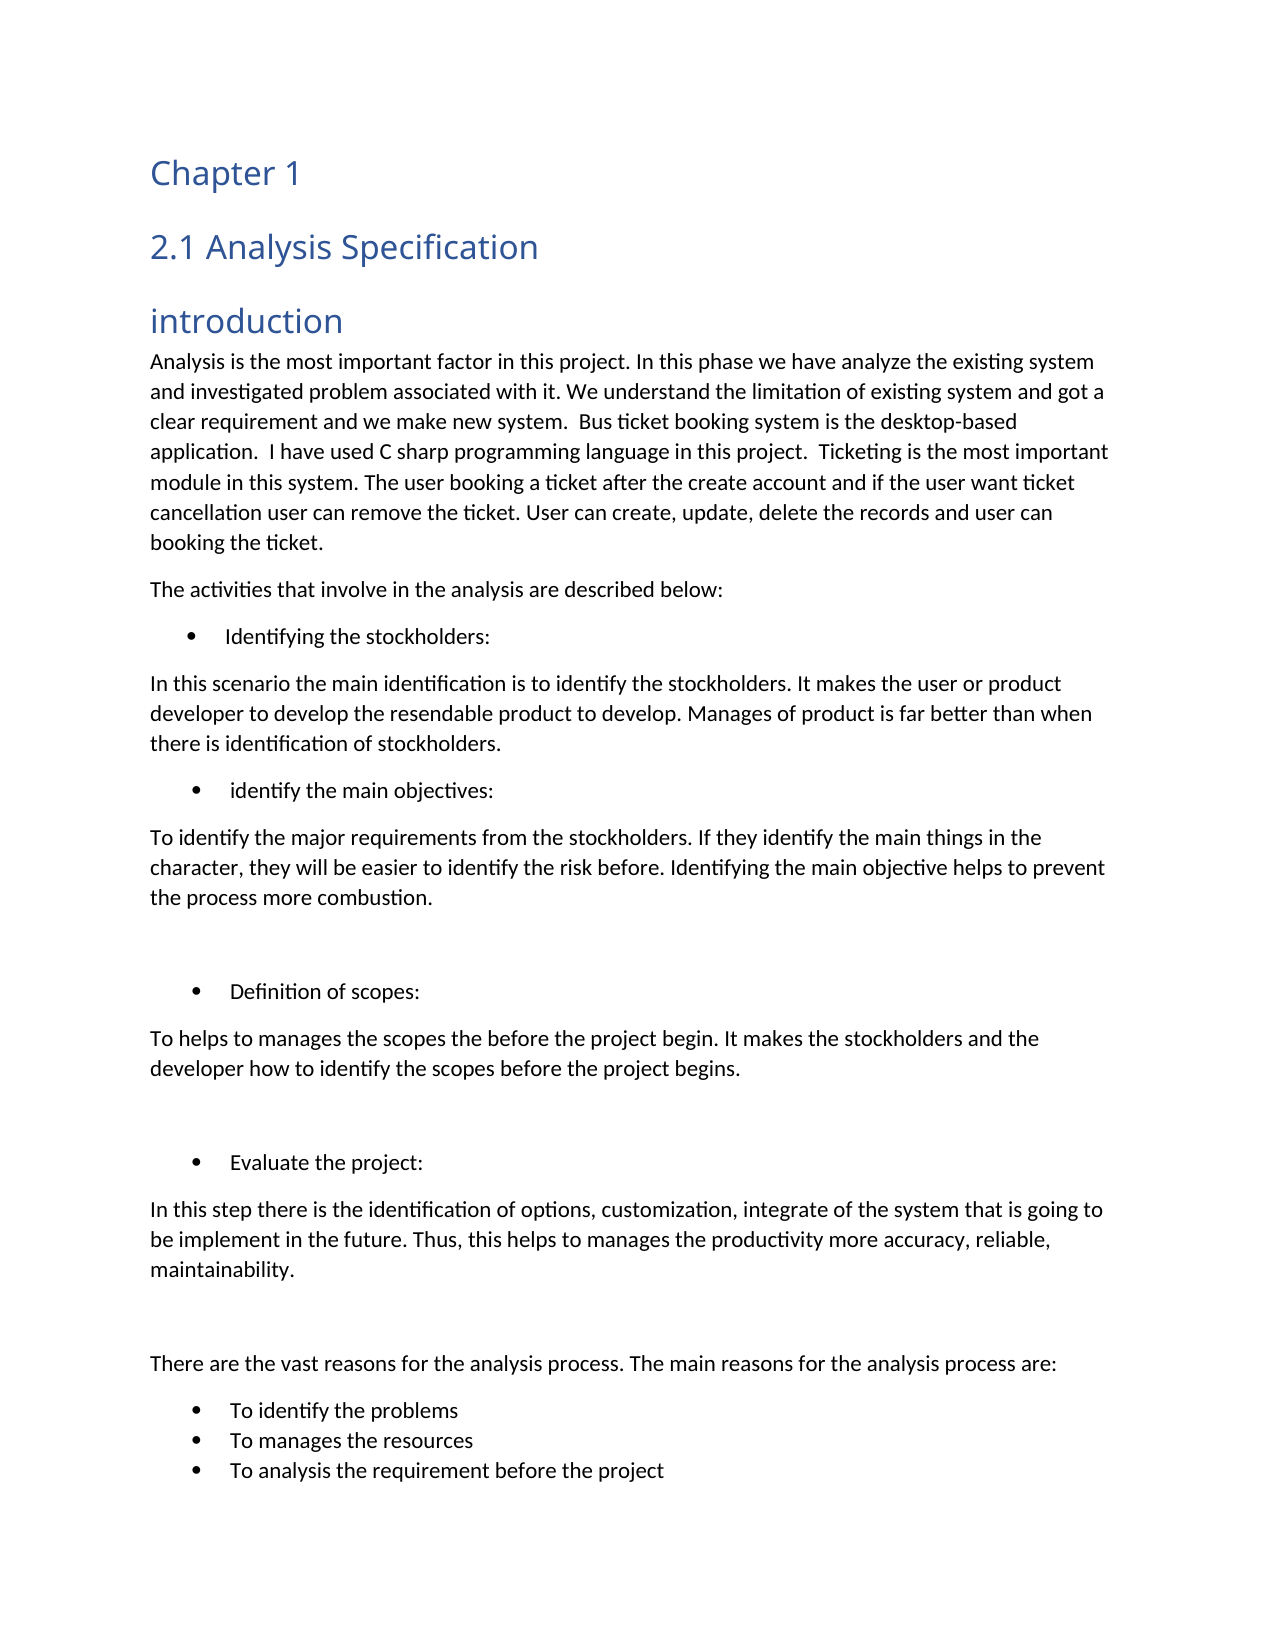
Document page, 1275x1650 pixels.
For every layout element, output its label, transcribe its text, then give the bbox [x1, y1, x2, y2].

subtitle introduction [150, 298, 1125, 343]
list Identifying the stockholders: [187, 622, 1125, 650]
list To manages the resources [192, 1426, 1125, 1454]
text There are the vast reasons for the analysis process. The main reasons for the analysis process are: [150, 1349, 1125, 1377]
text In this scenario the main identification is to identify the stockholders. It makes the user or product developer to develop the resendable product to develop. Manages of product is far better than when there is identification of stockholders. [150, 669, 1125, 757]
text In this step there is the identification of options, customization, integrate of the system that is going to be implement in the future. Thus, this helps to manages the productivity more accuracy, reliable, maintainability. [150, 1195, 1125, 1283]
list Definition of scopes: [192, 977, 1125, 1005]
text The activities that involve in the analysis are described below: [150, 575, 1125, 603]
list Evaluate the project: [192, 1148, 1125, 1176]
list To identify the problems [192, 1396, 1125, 1424]
text Analysis is the most important factor in this project. In this phase we have analyze the existing system and investigated problem associated with it. We understand the limitation of existing system and got a clear requirement and we make new system. Bus ticket booking system is the desktop-based application. I have used C sharp programming language in this project. Ticketing is the most important module in this system. The user booking a ticket after the create account and if the user want ticket cancellation user can remove the ticket. User can create, update, delete the records and user can booking the ticket. [150, 347, 1125, 556]
list To analysis the requirement before the project [192, 1456, 1125, 1484]
subtitle 2.1 Analysis Specification [150, 224, 1125, 269]
text To helps to manages the scopes the before the project begin. It makes the stockholders and the developer how to identify the scopes before the project begins. [150, 1024, 1125, 1082]
list identify the main objectives: [192, 776, 1125, 804]
subtitle Chapter 1 [150, 150, 1125, 195]
text To identify the major requirements from the stockholders. If they identify the main things in the character, they will be easier to identify the risk before. Identifying the main objective helps to prevent the process more combustion. [150, 823, 1125, 911]
